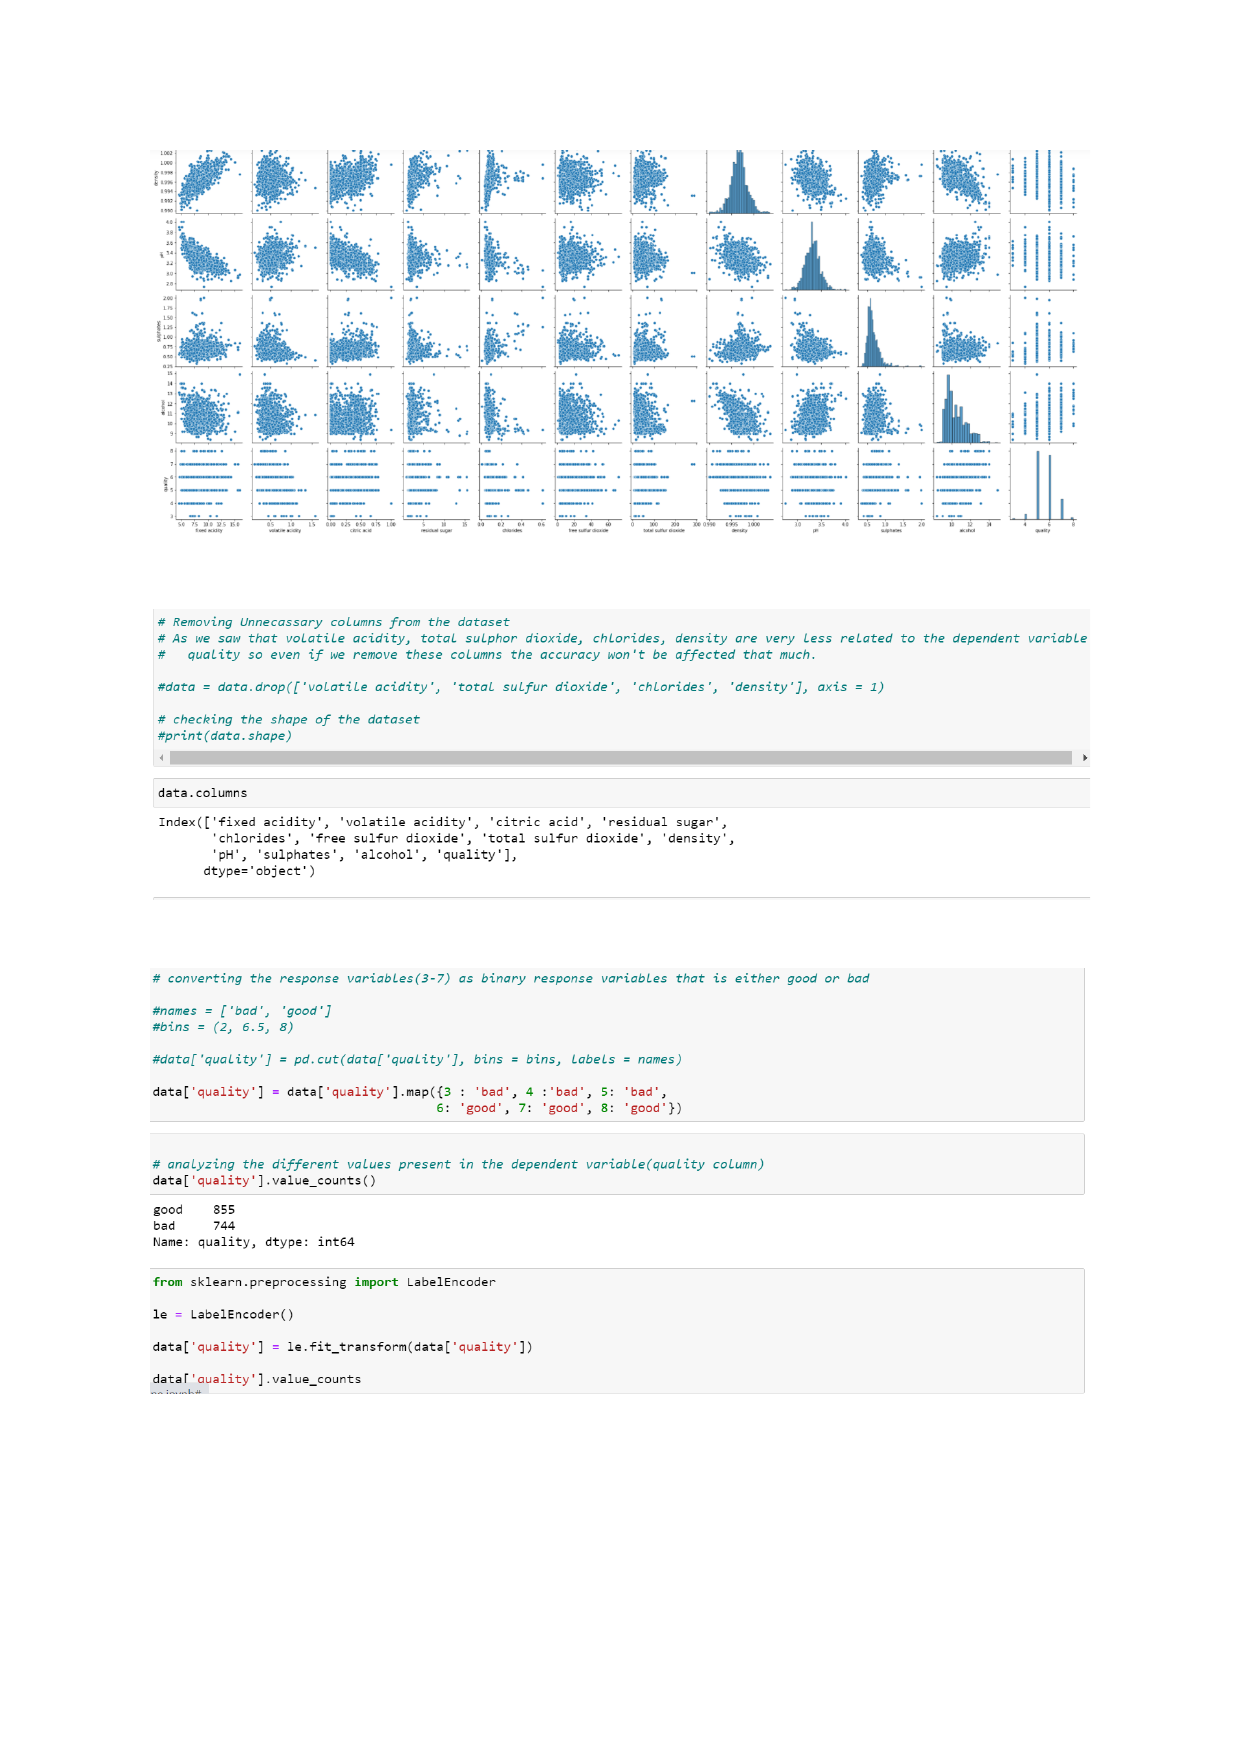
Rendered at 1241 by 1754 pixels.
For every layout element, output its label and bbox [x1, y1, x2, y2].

picture [150, 968, 1091, 1394]
picture [150, 150, 1091, 541]
picture [150, 609, 1091, 900]
